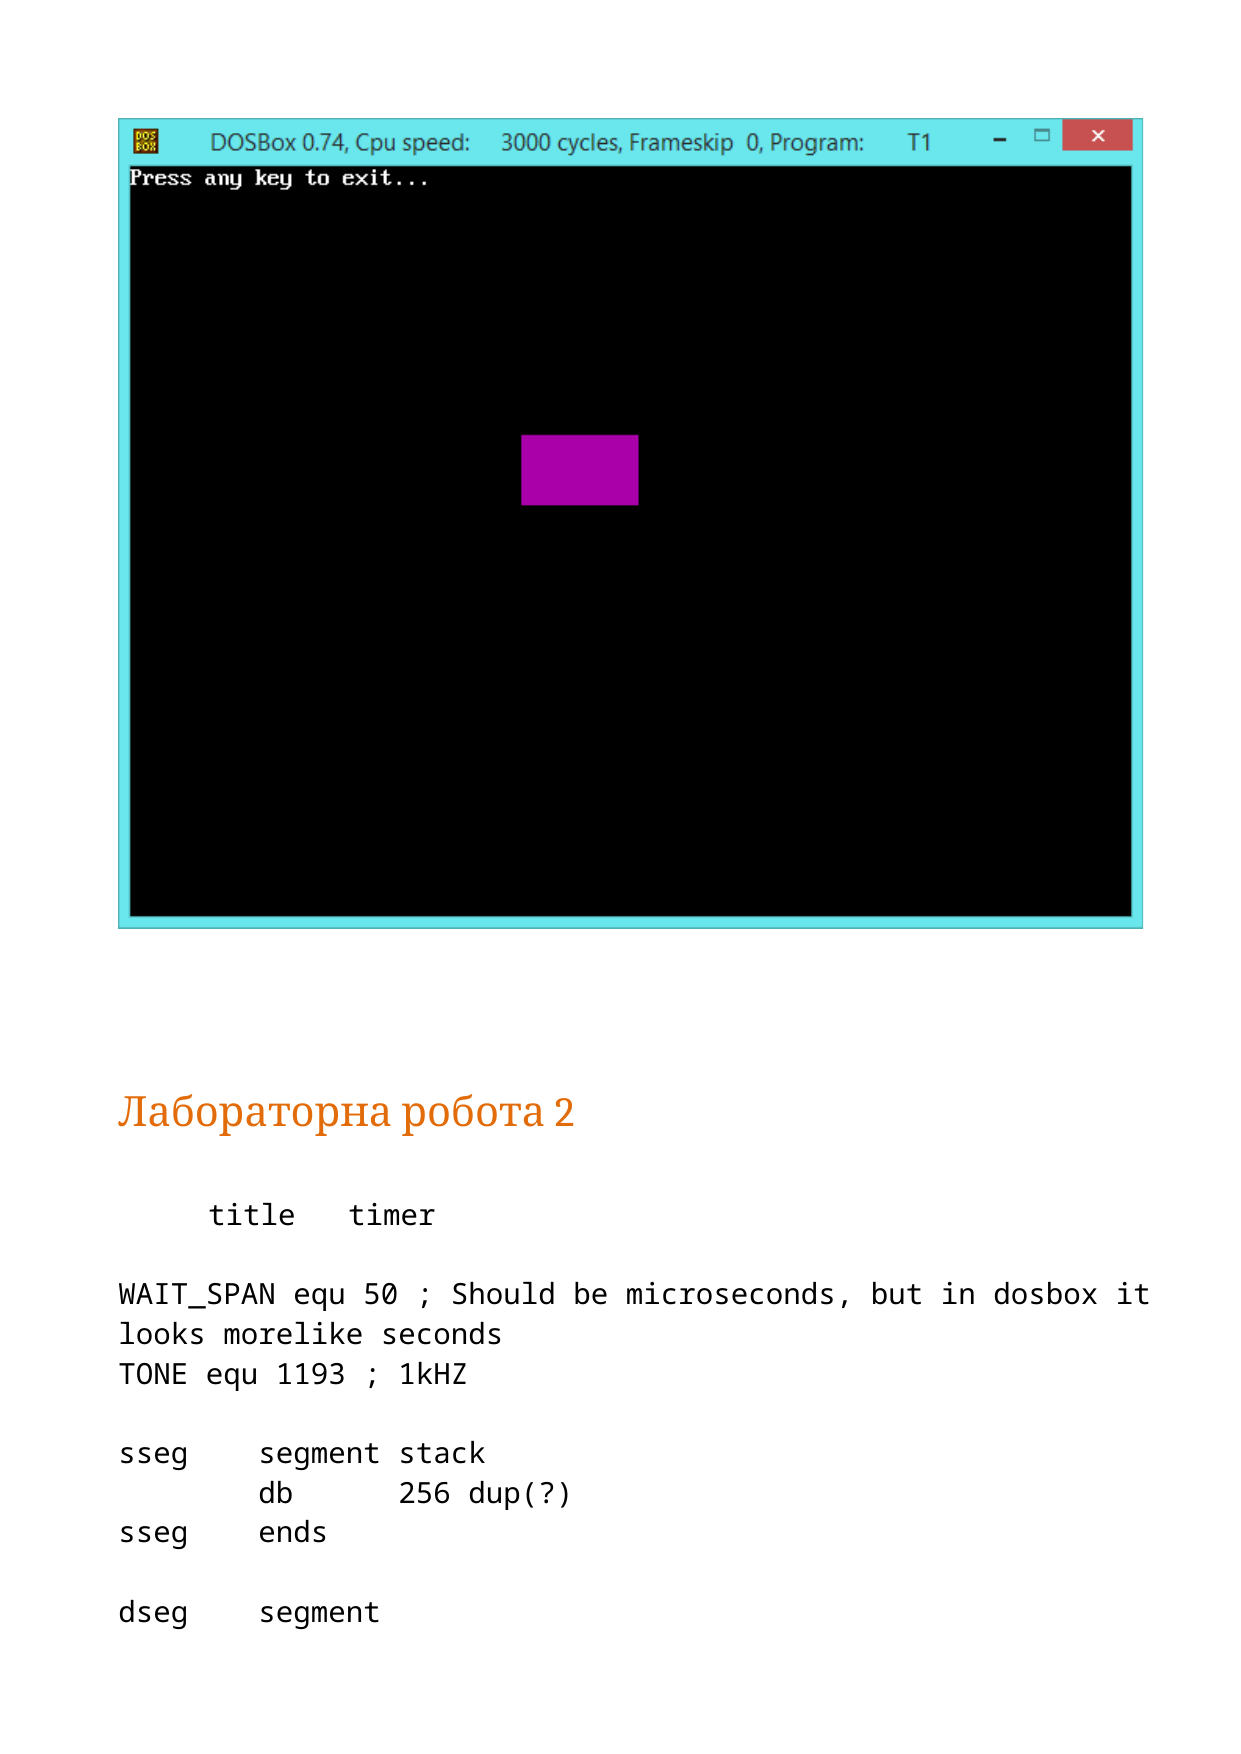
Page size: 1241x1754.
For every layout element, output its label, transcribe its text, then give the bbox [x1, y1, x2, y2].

text title timer [118, 1194, 1152, 1234]
text sseg ends [118, 1512, 1152, 1551]
text db 256 dup(?) [118, 1472, 1152, 1512]
text WAIT_SPAN equ 50 ; Should be microseconds, but in dosbox it looks morelike seconds [118, 1273, 1152, 1353]
text sseg segment stack [118, 1432, 1152, 1472]
text TONE equ 1193 ; 1kHZ [118, 1353, 1152, 1393]
picture [118, 118, 1144, 929]
subtitle Лабораторна робота 2 [118, 1089, 1152, 1137]
text dseg segment [118, 1591, 1152, 1631]
